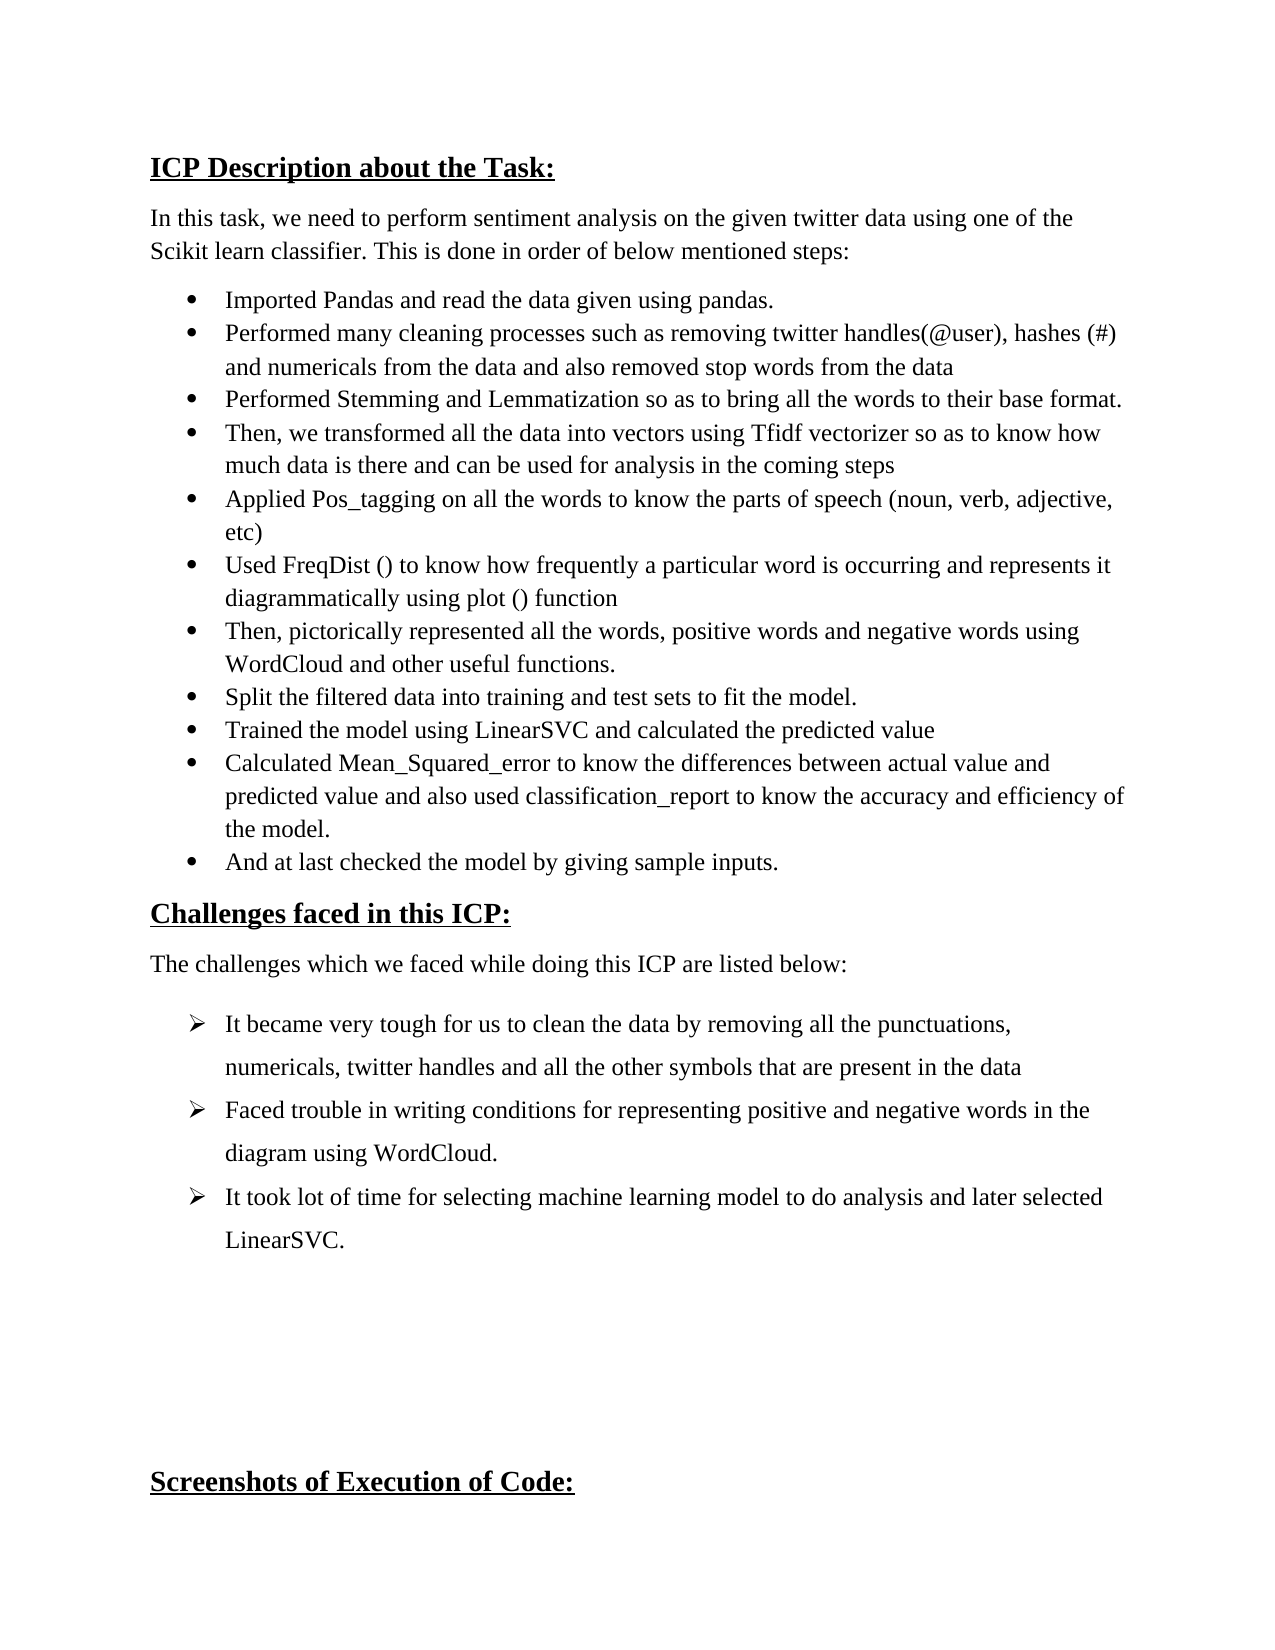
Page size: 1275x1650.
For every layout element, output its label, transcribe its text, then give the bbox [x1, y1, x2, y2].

list Applied Pos_tagging on all the words to know the parts of speech (noun, verb, adjective, etc) [187, 484, 1125, 545]
list It became very tough for us to clean the data by removing all the punctuations, numericals, twitter handles and all the other symbols that are present in the data [187, 1009, 1125, 1081]
list Imported Pandas and read the data given using pandas. [187, 286, 1125, 314]
text ICP Description about the Task: [150, 150, 1125, 183]
list Trained the model using LinearSVC and calculated the predicted value [187, 715, 1125, 743]
text Challenges faced in this ICP: [150, 897, 1125, 930]
list Faced trouble in writing conditions for representing positive and negative words in the diagram using WordCloud. [187, 1095, 1125, 1167]
list Then, we transformed all the data into vectors using Tfidf vectorizer so as to know how much data is there and can be used for analysis in the coming steps [187, 418, 1125, 479]
list Used FreqDist () to know how frequently a particular word is occurring and represents it diagrammatically using plot () function [187, 550, 1125, 611]
text Screenshots of Execution of Code: [150, 1464, 1125, 1497]
list Split the filtered data into training and test sets to fit the model. [187, 682, 1125, 711]
list Then, pictorically represented all the words, positive words and negative words using WordCloud and other useful functions. [187, 616, 1125, 677]
text In this task, we need to perform sentiment analysis on the given twitter data using one of the Scikit learn classifier. This is done in order of below mentioned steps: [150, 203, 1125, 264]
list Performed Stemming and Lemmatization so as to bring all the words to their base format. [187, 384, 1125, 413]
list And at last checked the model by giving sample inputs. [187, 847, 1125, 876]
list Calculated Mean_Squared_error to know the differences between actual value and predicted value and also used classification_report to know the accuracy and efficiency of the model. [187, 748, 1125, 843]
list It took lot of time for selecting machine learning model to do analysis and later selected LinearSVC. [187, 1182, 1125, 1253]
list Performed many cleaning processes such as removing twitter handles(@user), hashes (#) and numericals from the data and also removed stop words from the data [187, 318, 1125, 380]
text The challenges which we faced while doing this ICP are listed below: [150, 949, 1125, 978]
